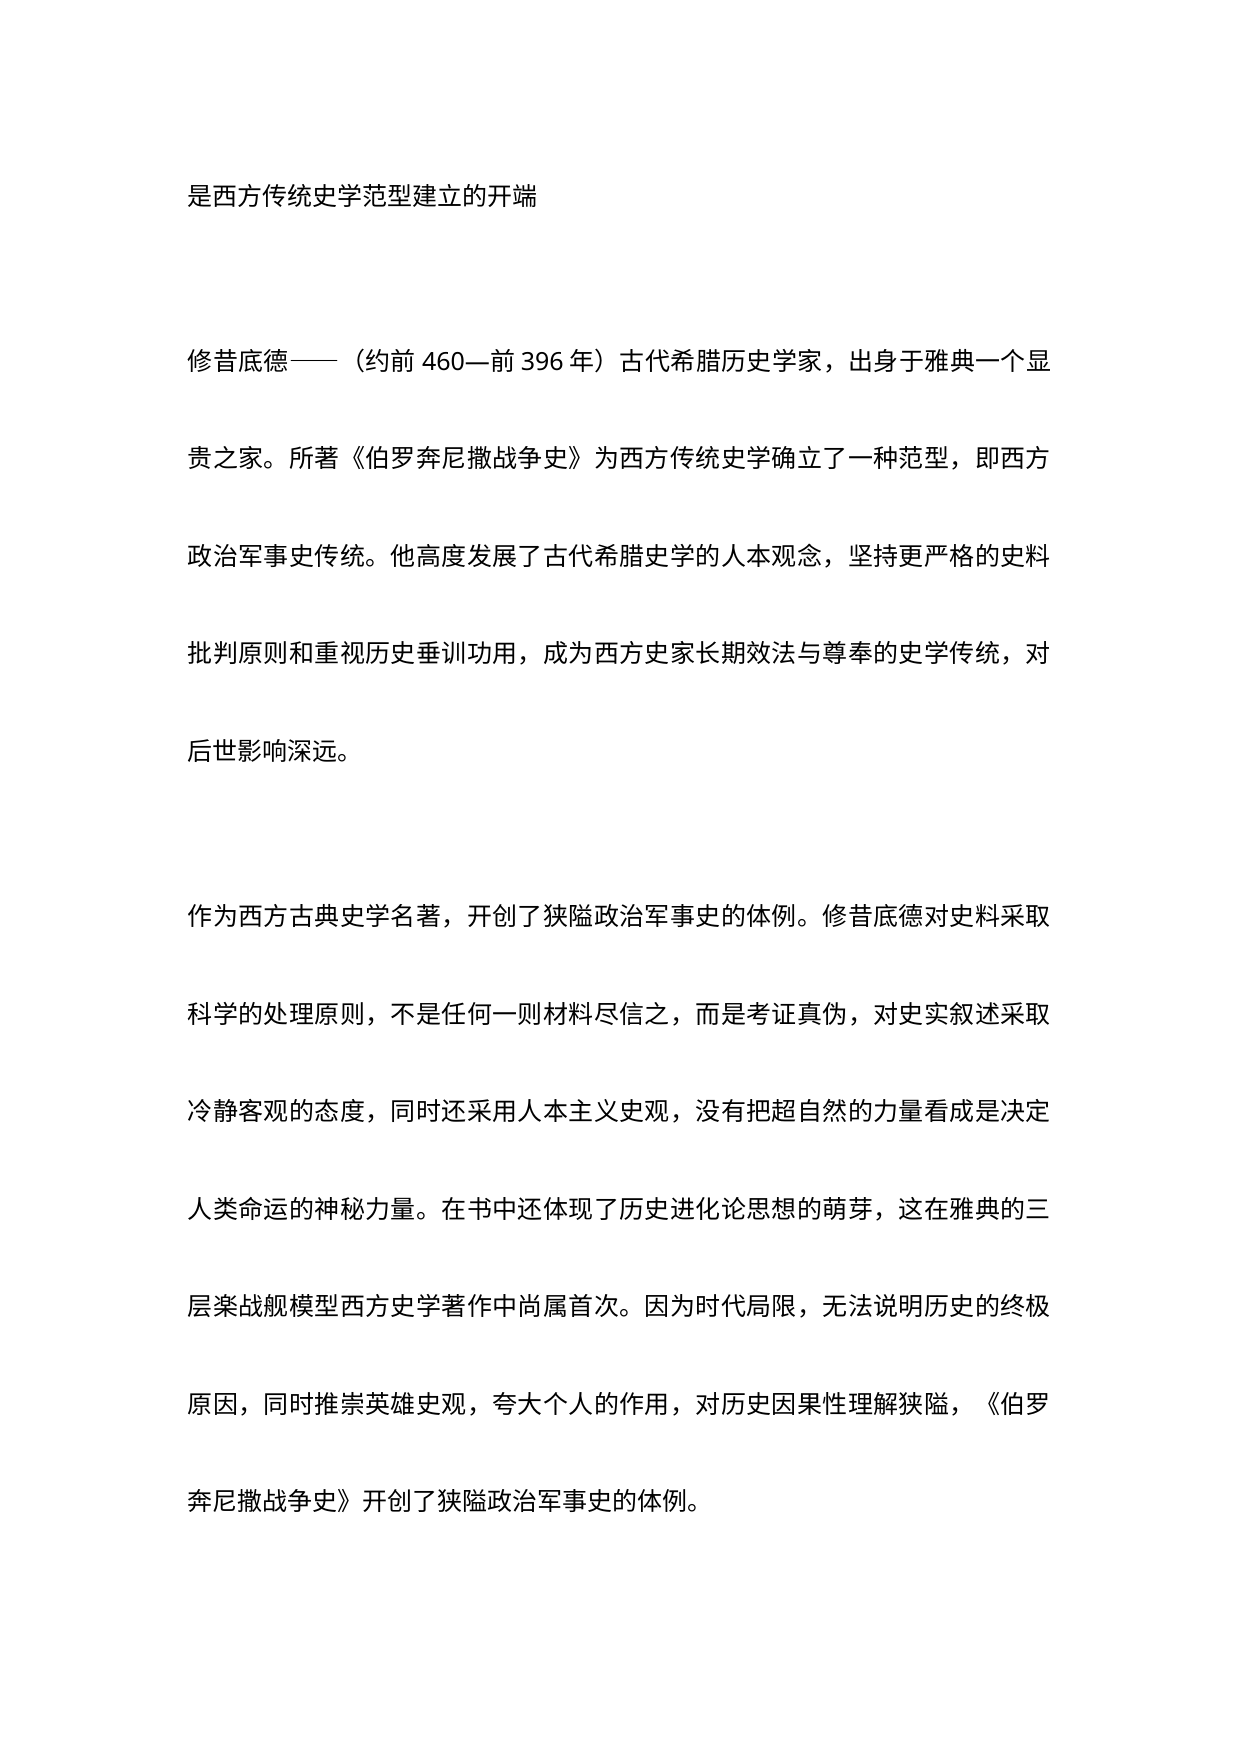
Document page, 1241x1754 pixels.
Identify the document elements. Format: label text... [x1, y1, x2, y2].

text 作为西方古典史学名著，开创了狭隘政治军事史的体例。修昔底德对史料采取科学的处理原则，不是任何一则材料尽信之，而是考证真伪，对史实叙述采取冷静客观的态度，同时还采用人本主义史观，没有把超自然的力量看成是决定人类命运的神秘力量。在书中还体现了历史进化论思想的萌芽，这在雅典的三层楽战舰模型西方史学著作中尚属首次。因为时代局限，无法说明历史的终极原因，同时推崇英雄史观，夸大个人的作用，对历史因果性理解狭隘，《伯罗奔尼撒战争史》开创了狭隘政治军事史的体例。 [187, 882, 1053, 1532]
text 是西方传统史学范型建立的开端 [187, 162, 1053, 227]
text 修昔底德——（约前460—前396年）古代希腊历史学家，出身于雅典一个显贵之家。所著《伯罗奔尼撒战争史》为西方传统史学确立了一种范型，即西方政治军事史传统。他高度发展了古代希腊史学的人本观念，坚持更严格的史料批判原则和重视历史垂训功用，成为西方史家长期效法与尊奉的史学传统，对后世影响深远。 [187, 327, 1053, 782]
